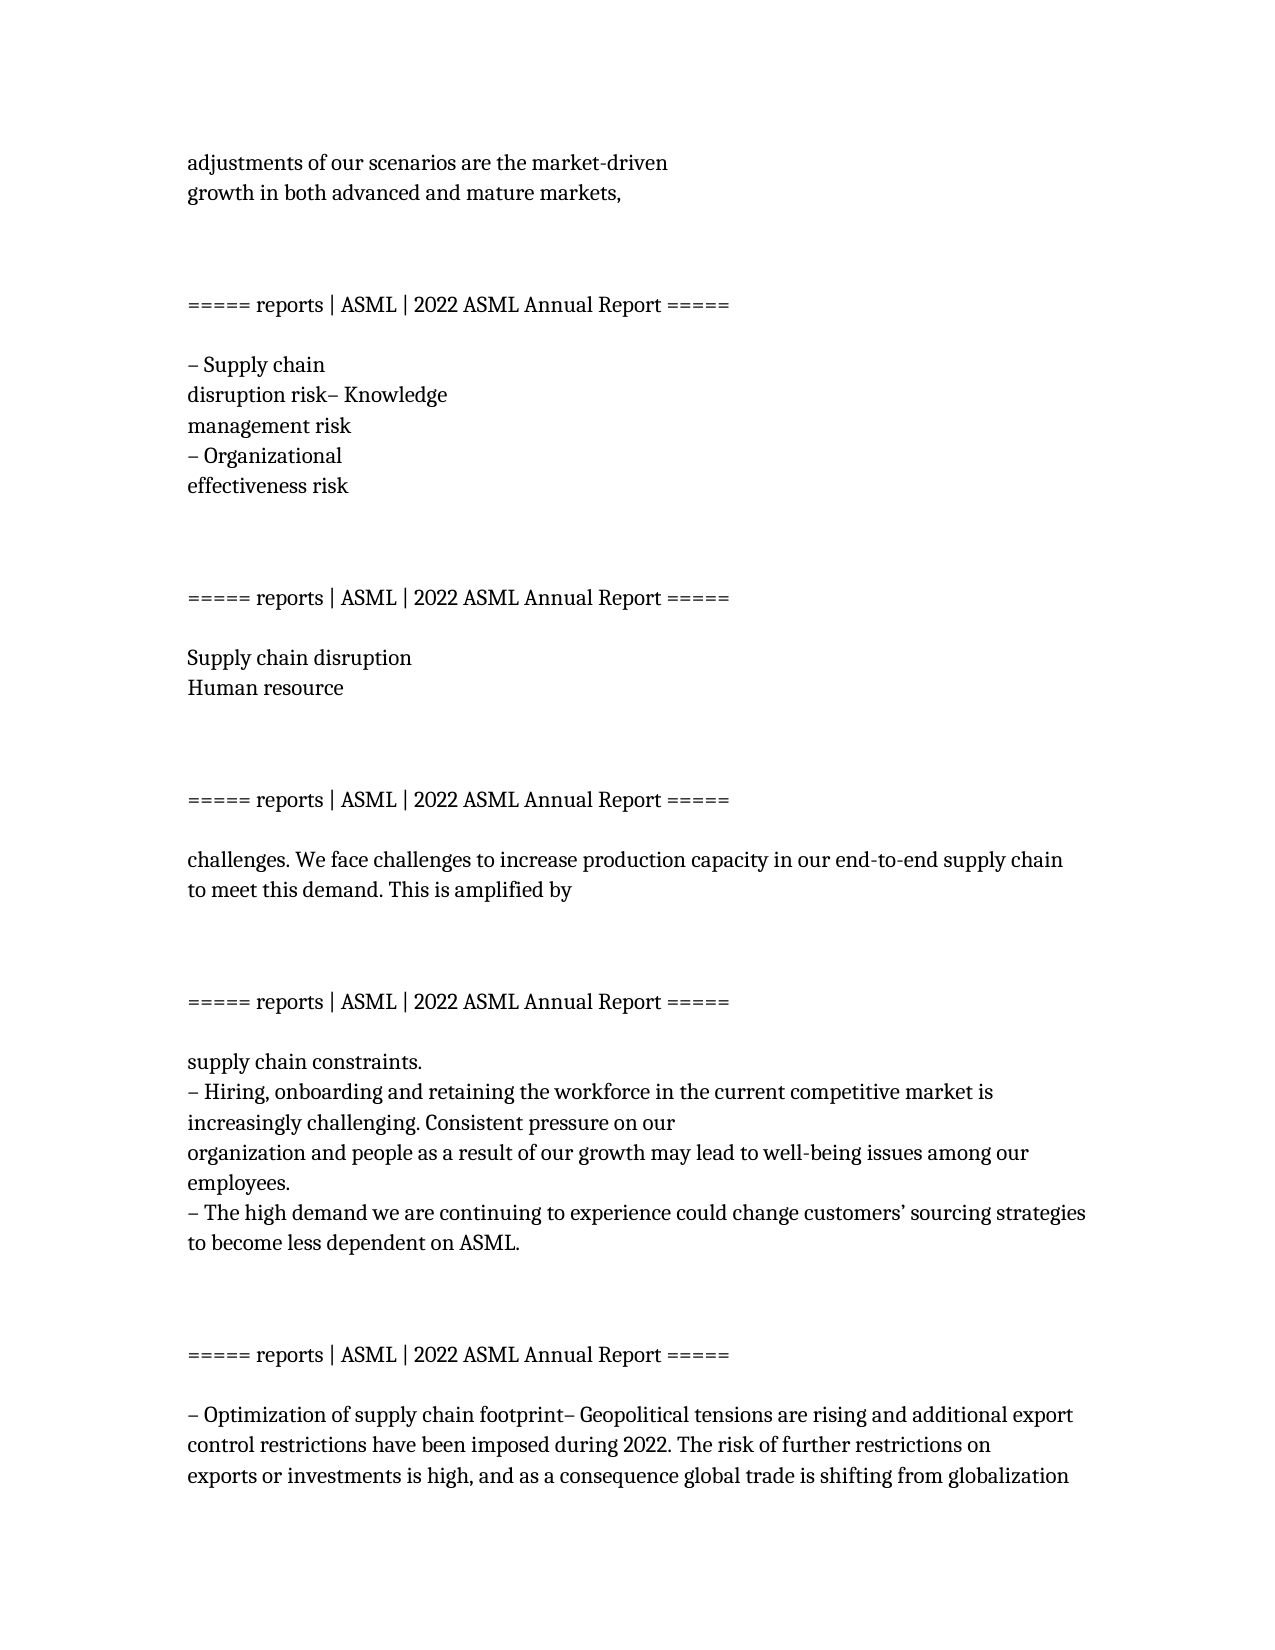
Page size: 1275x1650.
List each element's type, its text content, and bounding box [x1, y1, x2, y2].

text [187, 1281, 1087, 1489]
text ===== reports | ASML | 2022 ASML Annual Report ===== challenges. We face challenges to increase production capacity in our end-to-end supply chain to meet this demand. This is amplified by [187, 726, 1087, 903]
text ===== reports | ASML | 2022 ASML Annual Report ===== supply chain constraints. – Hiring, onboarding and retaining the workforce in the current competitive market is increasingly challenging. Consistent pressure on our organization and people as a result of our growth may lead to well-being issues among our employees. – The high demand we are continuing to experience could change customers’ sourcing strategies to become less dependent on ASML. [187, 928, 1087, 1257]
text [187, 150, 1087, 207]
text ===== reports | ASML | 2022 ASML Annual Report ===== Supply chain disruption Human resource [187, 524, 1087, 701]
text ===== reports | ASML | 2022 ASML Annual Report ===== – Supply chain disruption risk– Knowledge management risk – Organizational effectiveness risk [187, 231, 1087, 499]
